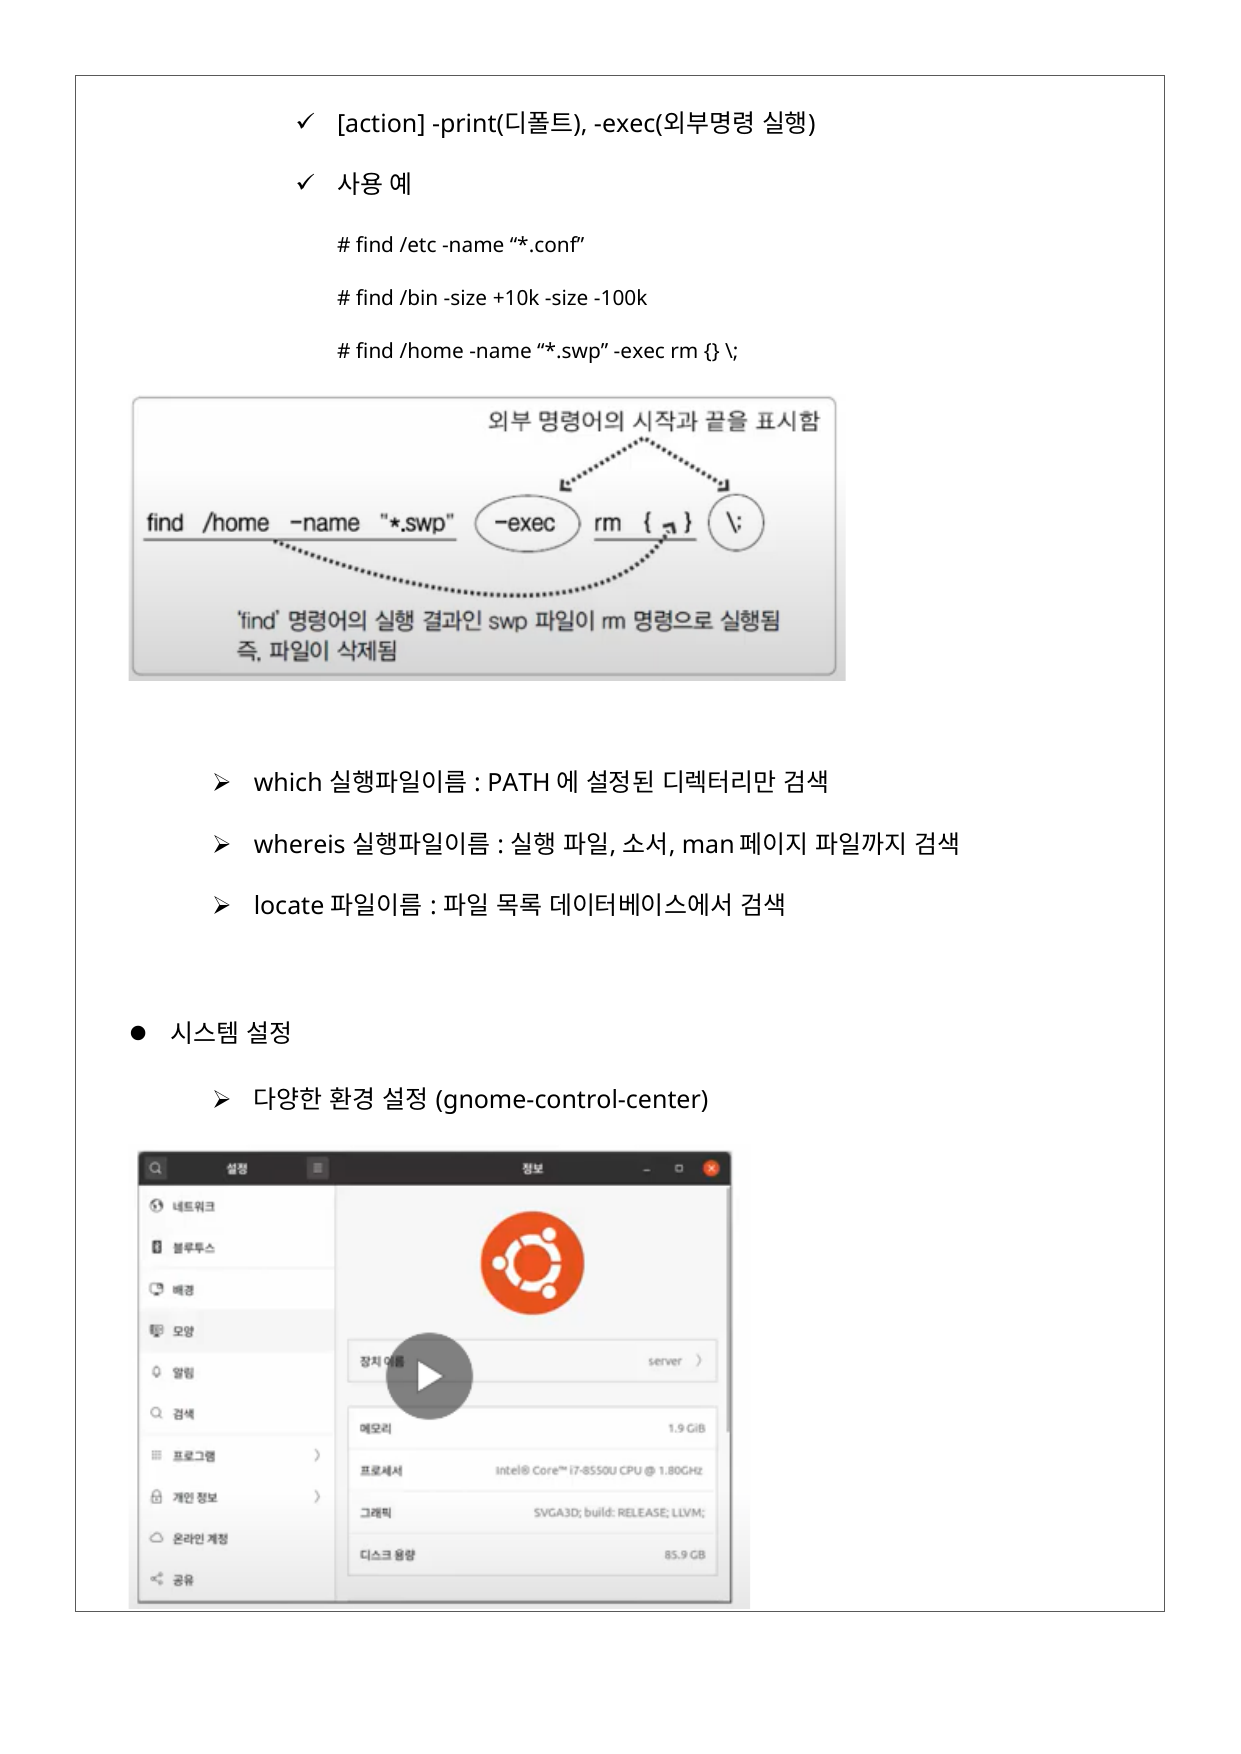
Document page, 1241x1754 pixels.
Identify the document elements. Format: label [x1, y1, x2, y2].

picture [128, 394, 846, 681]
table_header [76, 76, 1164, 1611]
picture [128, 1144, 751, 1609]
